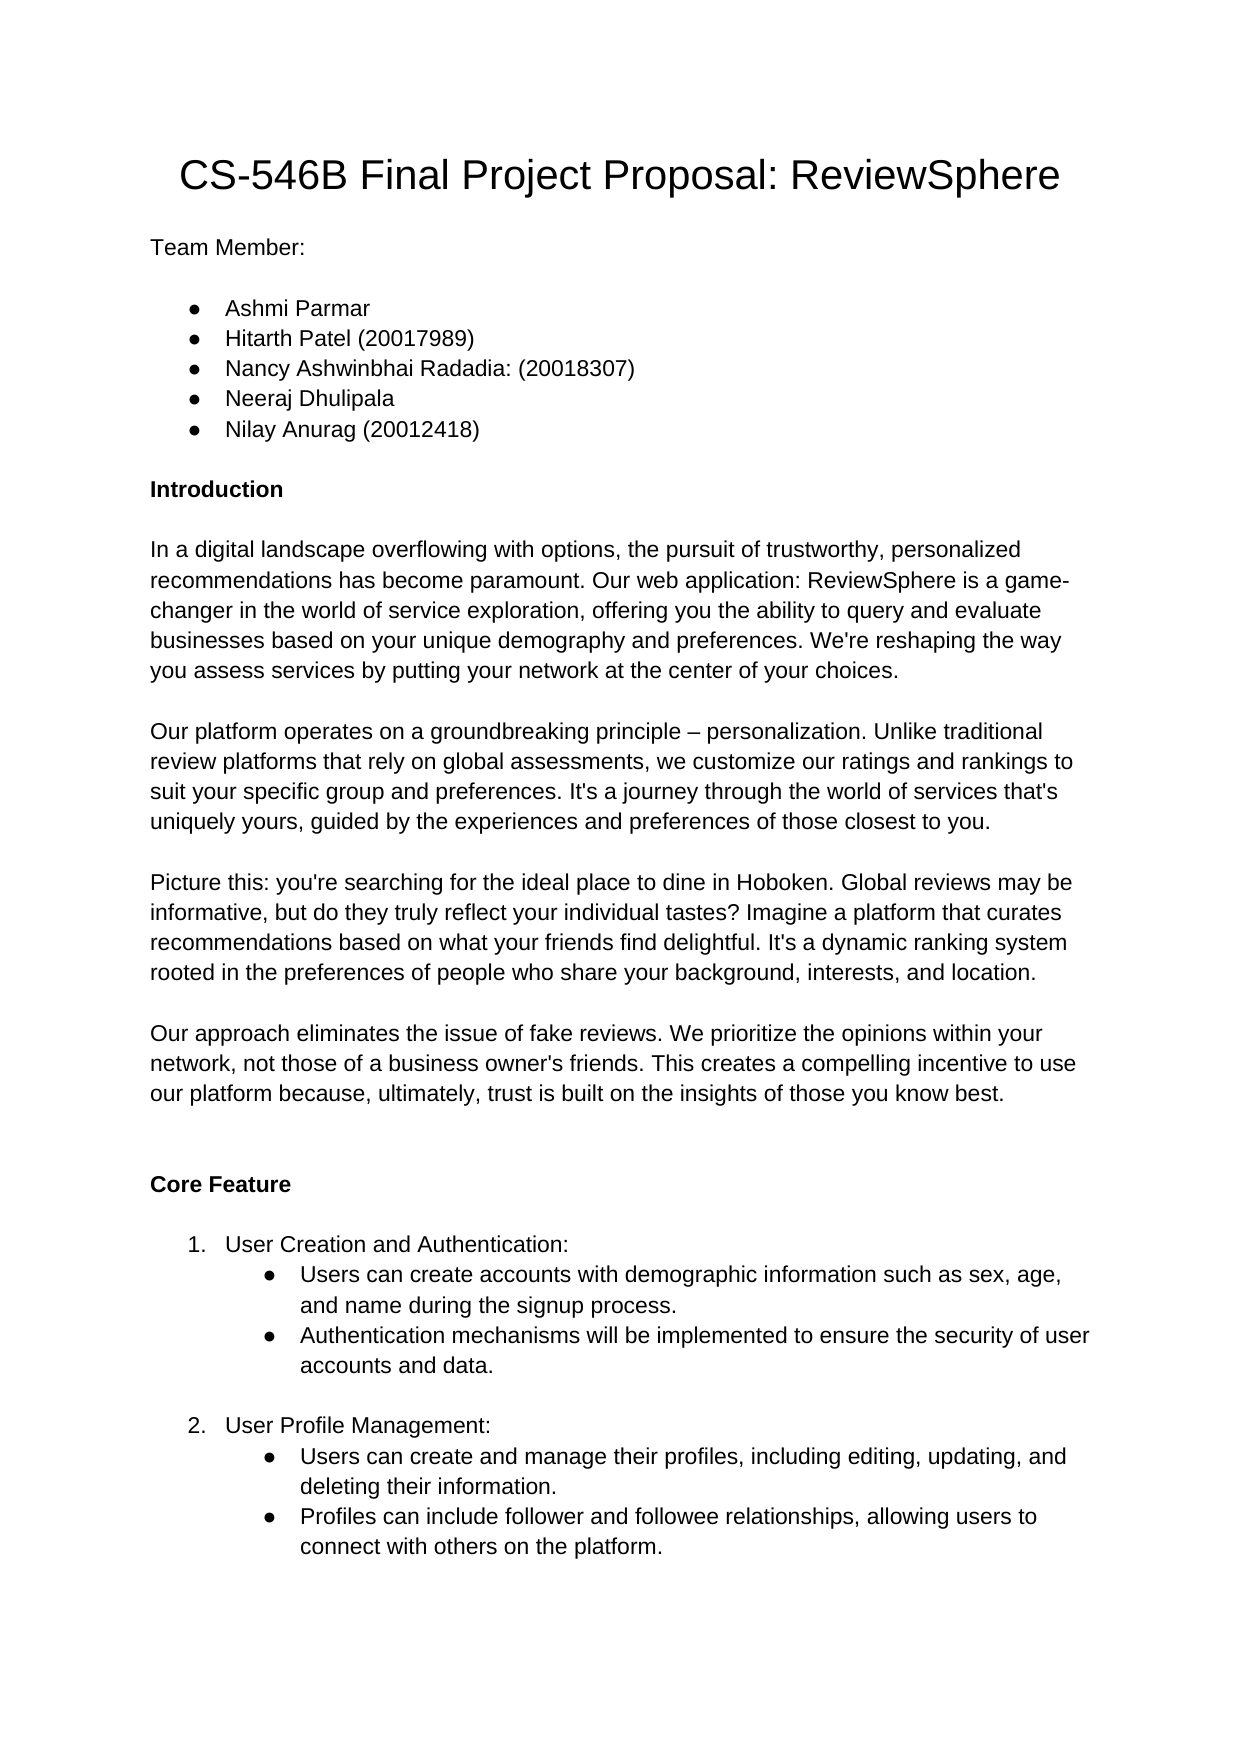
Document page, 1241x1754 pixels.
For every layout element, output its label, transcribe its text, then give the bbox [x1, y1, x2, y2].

list Profiles can include follower and followee relationships, allowing users to connect with others on the platform. [262, 1503, 1090, 1560]
list User Creation and Authentication: [187, 1231, 1090, 1258]
text In a digital landscape overflowing with options, the pursuit of trustworthy, personalized recommendations has become paramount. Our web application: ReviewSphere is a game-changer in the world of service exploration, offering you the ability to query and evaluate businesses based on your unique demography and preferences. We're reshaping the way you assess services by putting your network at the center of your choices. [150, 536, 1090, 684]
list Users can create accounts with demographic information such as sex, age, and name during the signup process. [262, 1261, 1090, 1318]
text Our platform operates on a groundbreaking principle – personalization. Unlike traditional review platforms that rely on global assessments, we customize our ratings and rankings to suit your specific group and preferences. It's a journey through the world of services that's uniquely yours, guided by the experiences and preferences of those closest to you. [150, 718, 1090, 835]
list Users can create and manage their profiles, including editing, updating, and deleting their information. [262, 1443, 1090, 1499]
list Nancy Ashwinbhai Radadia: (20018307) [187, 355, 1090, 382]
list Hitarth Patel (20017989) [187, 325, 1090, 351]
text Our approach eliminates the issue of fake reviews. We prioritize the opinions within your network, not those of a business owner's friends. This creates a compelling incentive to use our platform because, ultimately, trust is built on the insights of those you know best. [150, 1020, 1090, 1107]
title CS-546B Final Project Proposal: ReviewSphere [150, 150, 1090, 198]
text Team Member: [150, 234, 1090, 261]
list Ashmi Parmar [187, 295, 1090, 321]
list User Profile Management: [187, 1412, 1090, 1439]
text Introduction [150, 476, 1090, 502]
text Picture this: you're searching for the ideal place to dine in Hoboken. Global reviews may be informative, but do they truly reflect your individual tastes? Imagine a platform that curates recommendations based on what your friends find delightful. It's a dynamic ranking system rooted in the preferences of people who share your background, interests, and location. [150, 869, 1090, 986]
list Authentication mechanisms will be implemented to ensure the security of user accounts and data. [262, 1322, 1090, 1378]
list Nilay Anurag (20012418) [187, 416, 1090, 442]
text Core Feature [150, 1171, 1090, 1197]
list Neeraj Dhulipala [187, 385, 1090, 412]
